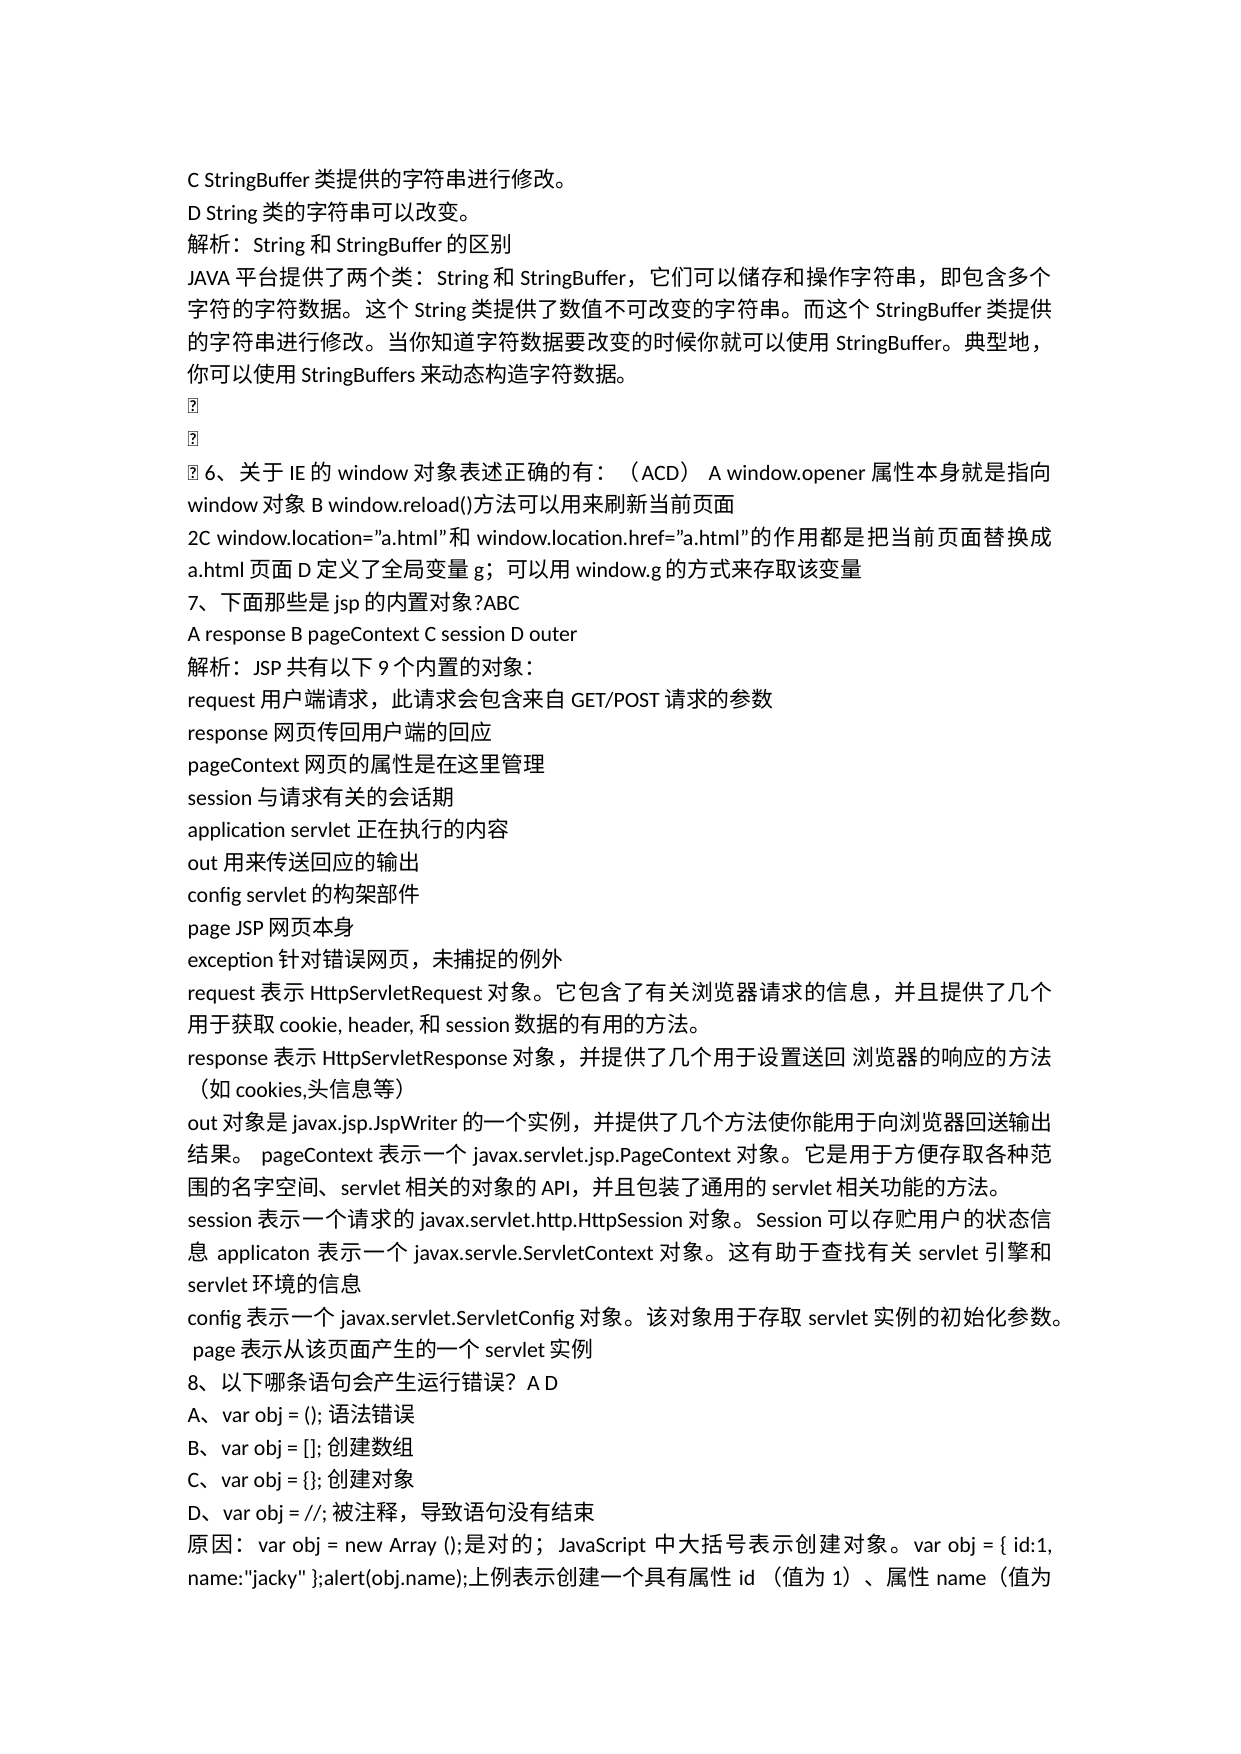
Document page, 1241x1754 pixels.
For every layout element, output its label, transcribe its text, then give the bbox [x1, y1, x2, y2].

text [187, 1527, 1053, 1592]
text  [187, 422, 1053, 454]
text D String类的字符串可以改变。 [187, 194, 1053, 227]
text pageContext 网页的属性是在这里管理 [187, 747, 1053, 779]
text config servlet的构架部件 [187, 877, 1053, 909]
text session表示一个请求的javax.servlet.http.HttpSession对象。Session可以存贮用户的状态信息 applicaton 表示一个javax.servle.ServletContext对象。这有助于查找有关servlet引擎和servlet环境的信息 [187, 1202, 1053, 1299]
text page JSP网页本身 [187, 909, 1053, 942]
text C StringBuffer类提供的字符串进行修改。 [187, 162, 1053, 194]
text 8、以下哪条语句会产生运行错误？A D [187, 1364, 1053, 1397]
text 解析：String 和StringBuffer的区别 [187, 227, 1053, 259]
text config表示一个javax.servlet.ServletConfig对象。该对象用于存取servlet实例的初始化参数。 page表示从该页面产生的一个servlet实例 [187, 1299, 1053, 1364]
text JAVA平台提供了两个类：String和StringBuffer，它们可以储存和操作字符串，即包含多个字符的字符数据。这个String类提供了数值不可改变的字符串。而这个StringBuffer类提供的字符串进行修改。当你知道字符数据要改变的时候你就可以使用StringBuffer。典型地，你可以使用StringBuffers来动态构造字符数据。 [187, 259, 1053, 389]
text response表示HttpServletResponse对象，并提供了几个用于设置送回 浏览器的响应的方法（如cookies,头信息等） [187, 1039, 1053, 1104]
text D、var obj = //; 被注释，导致语句没有结束 [187, 1494, 1053, 1527]
text C、var obj = {}; 创建对象 [187, 1462, 1053, 1494]
text A、var obj = (); 语法错误 [187, 1397, 1053, 1429]
text response 网页传回用户端的回应 [187, 714, 1053, 747]
text request 用户端请求，此请求会包含来自GET/POST请求的参数 [187, 682, 1053, 714]
text application servlet 正在执行的内容 [187, 812, 1053, 844]
text session 与请求有关的会话期 [187, 779, 1053, 812]
text out 用来传送回应的输出 [187, 844, 1053, 877]
text request表示HttpServletRequest对象。它包含了有关浏览器请求的信息，并且提供了几个用于获取cookie, header, 和session数据的有用的方法。 [187, 974, 1053, 1039]
text 解析：JSP共有以下9个内置的对象： [187, 649, 1053, 682]
text A response B pageContext C session D outer [187, 617, 1053, 649]
text B、var obj = []; 创建数组 [187, 1429, 1053, 1462]
text exception 针对错误网页，未捕捉的例外 [187, 942, 1053, 974]
text  6、关于IE的window对象表述正确的有：（ACD） A window.opener属性本身就是指向window对象 B window.reload()方法可以用来刷新当前页面 [187, 454, 1053, 519]
text 2C window.location=”a.html”和window.location.href=”a.html”的作用都是把当前页面替换成a.html页面 D 定义了全局变量g；可以用window.g的方式来存取该变量 [187, 519, 1053, 584]
text 7、下面那些是jsp的内置对象?ABC [187, 584, 1053, 617]
text  [187, 389, 1053, 422]
text out对象是javax.jsp.JspWriter的一个实例，并提供了几个方法使你能用于向浏览器回送输出结果。 pageContext表示一个javax.servlet.jsp.PageContext对象。它是用于方便存取各种范围的名字空间、servlet相关的对象的API，并且包装了通用的servlet相关功能的方法。 [187, 1104, 1053, 1202]
